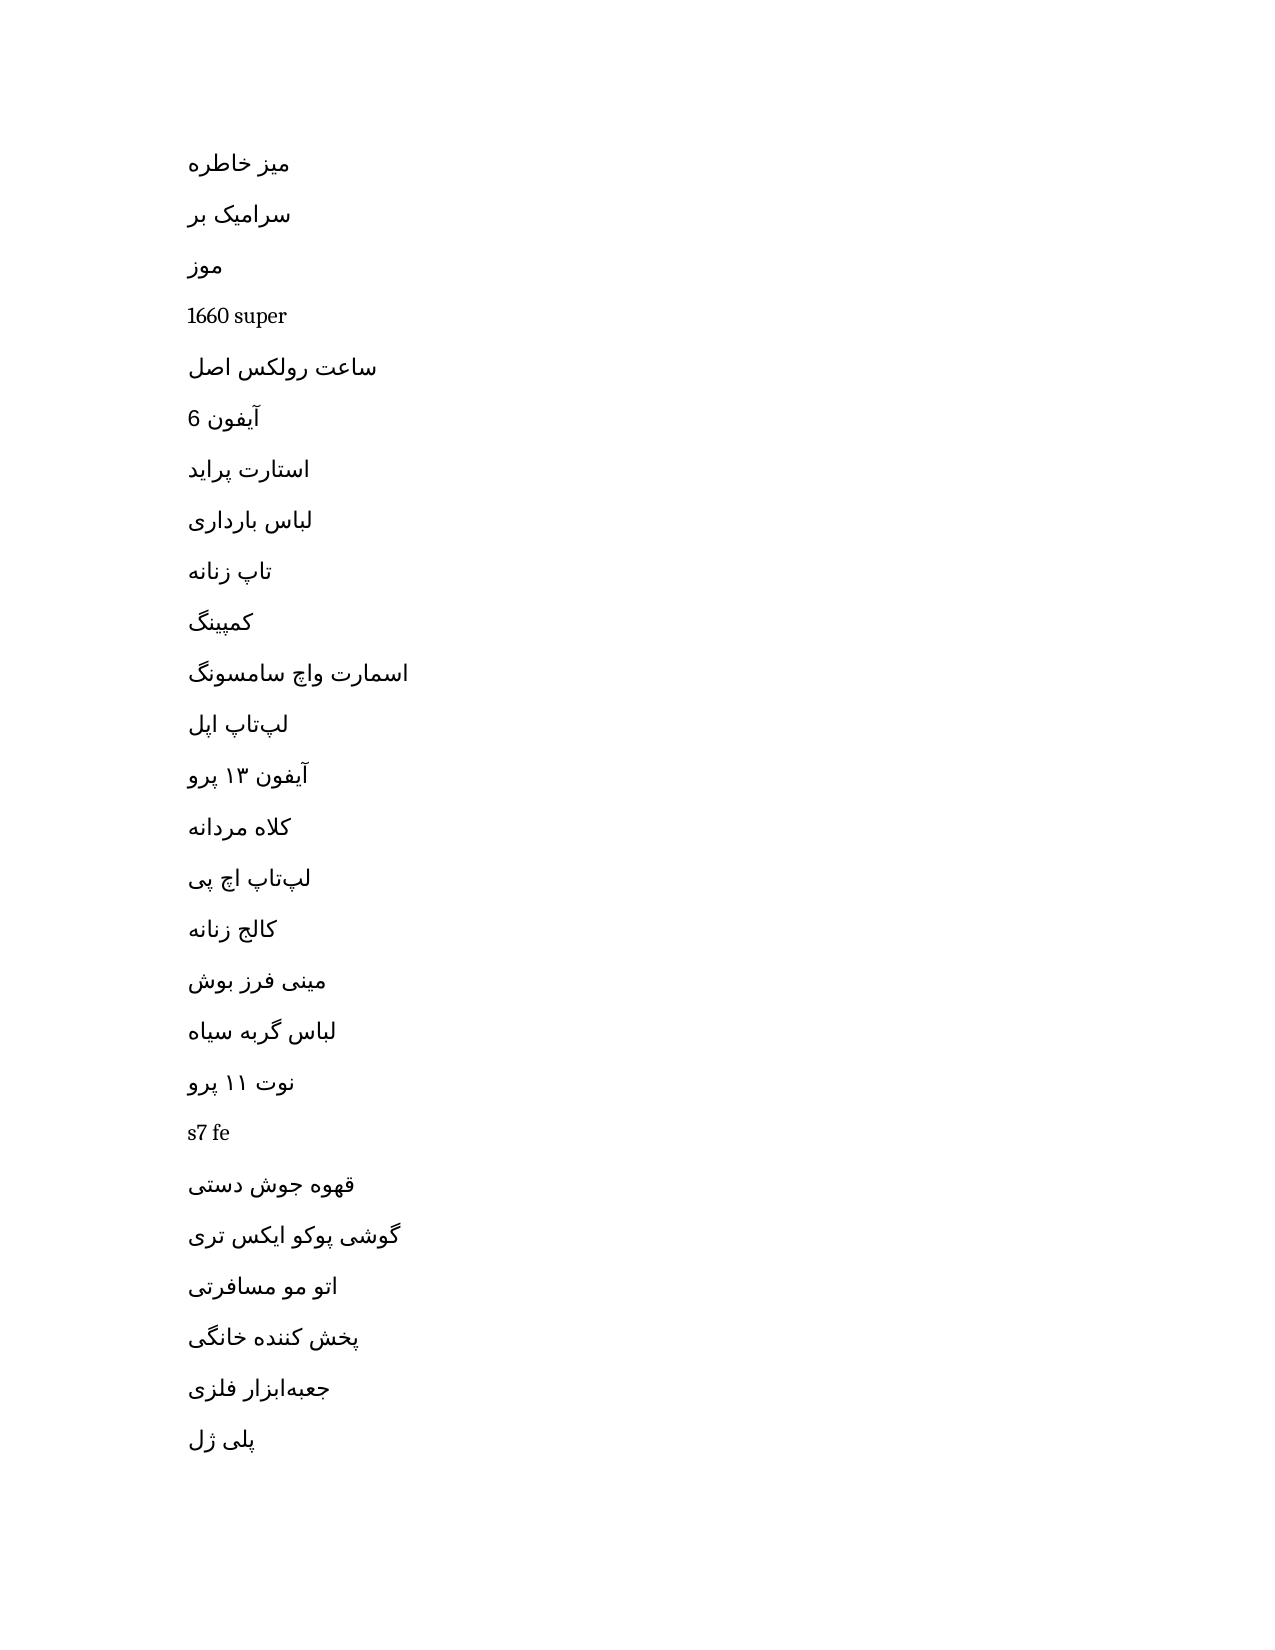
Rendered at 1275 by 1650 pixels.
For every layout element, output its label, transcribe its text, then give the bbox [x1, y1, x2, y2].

table_cell موز [176, 252, 1076, 303]
table_cell s7 fe [176, 1120, 1076, 1171]
table_cell جعبه‌ابزار فلزی [176, 1375, 1076, 1426]
table_cell لپ‌تاپ اپل [176, 711, 1076, 762]
table_cell اسمارت واچ سامسونگ [176, 660, 1076, 711]
table_cell استارت پراید [176, 456, 1076, 507]
table_cell 1660 super [176, 303, 1076, 354]
table_cell لباس بارداری [176, 507, 1076, 558]
table_cell مینی فرز بوش [176, 967, 1076, 1018]
table_cell کالج زنانه [176, 916, 1076, 967]
table_cell میز خاطره [176, 150, 1076, 201]
table_cell آیفون ۱۳ پرو [176, 763, 1076, 813]
table_cell اتو مو مسافرتی [176, 1273, 1076, 1324]
table_cell لپ‌تاپ اچ پی [176, 865, 1076, 916]
table_cell آیفون 6 [176, 405, 1076, 456]
table_cell لباس گربه سیاه [176, 1018, 1076, 1069]
table_cell پلی ژل [176, 1426, 1076, 1477]
table_cell کمپینگ [176, 609, 1076, 660]
table_cell پخش کننده خانگی [176, 1324, 1076, 1375]
table_cell نوت ۱۱ پرو [176, 1069, 1076, 1120]
table_cell کلاه مردانه [176, 814, 1076, 864]
table_cell تاپ زنانه [176, 558, 1076, 609]
table_cell سرامیک بر [176, 201, 1076, 252]
table_cell ساعت رولکس اصل [176, 354, 1076, 405]
table_cell گوشی پوکو ایکس تری [176, 1222, 1076, 1273]
table_cell قهوه جوش دستی [176, 1171, 1076, 1222]
